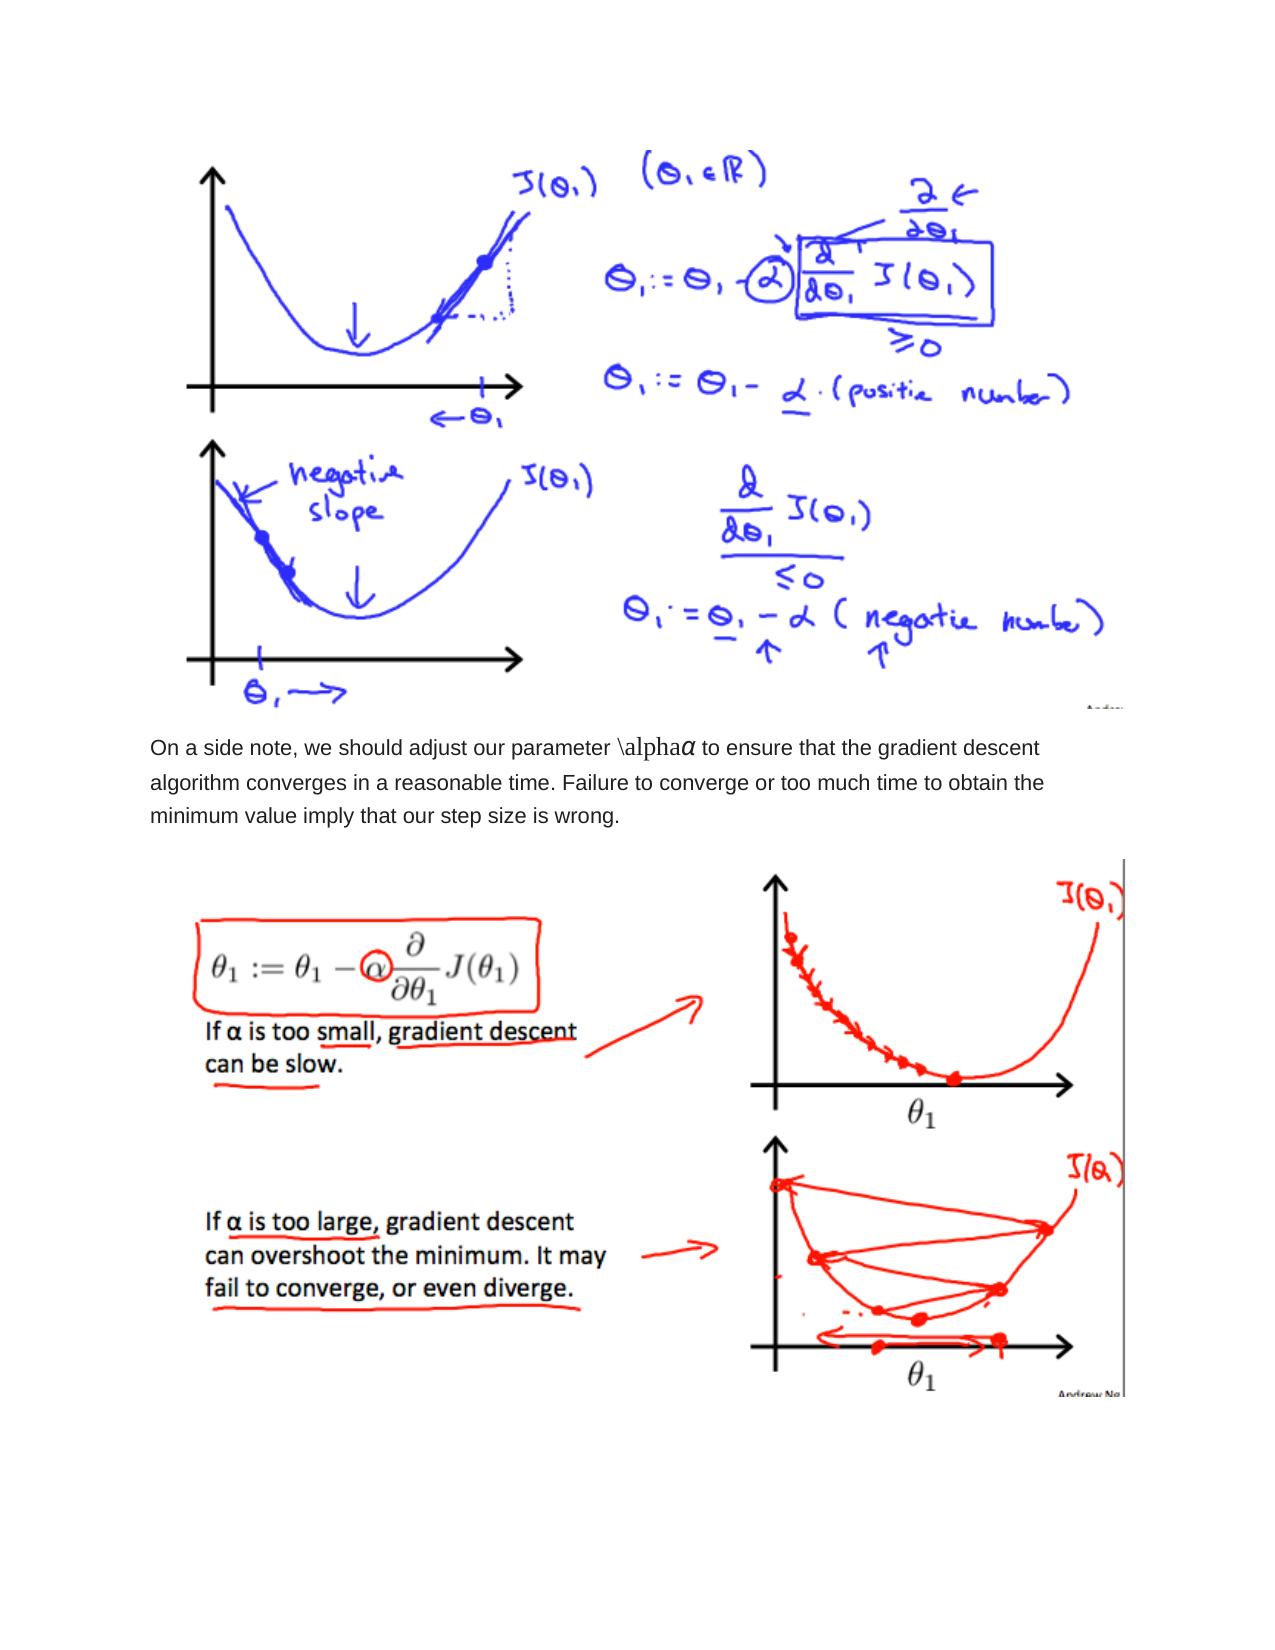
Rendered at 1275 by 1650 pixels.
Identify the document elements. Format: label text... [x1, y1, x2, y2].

text On a side note, we should adjust our parameter \alphaα to ensure that the gradient descent algorithm converges in a reasonable time. Failure to converge or too much time to obtain the minimum value imply that our step size is wrong. [150, 727, 1125, 828]
picture [150, 150, 1125, 709]
picture [150, 859, 1125, 1397]
